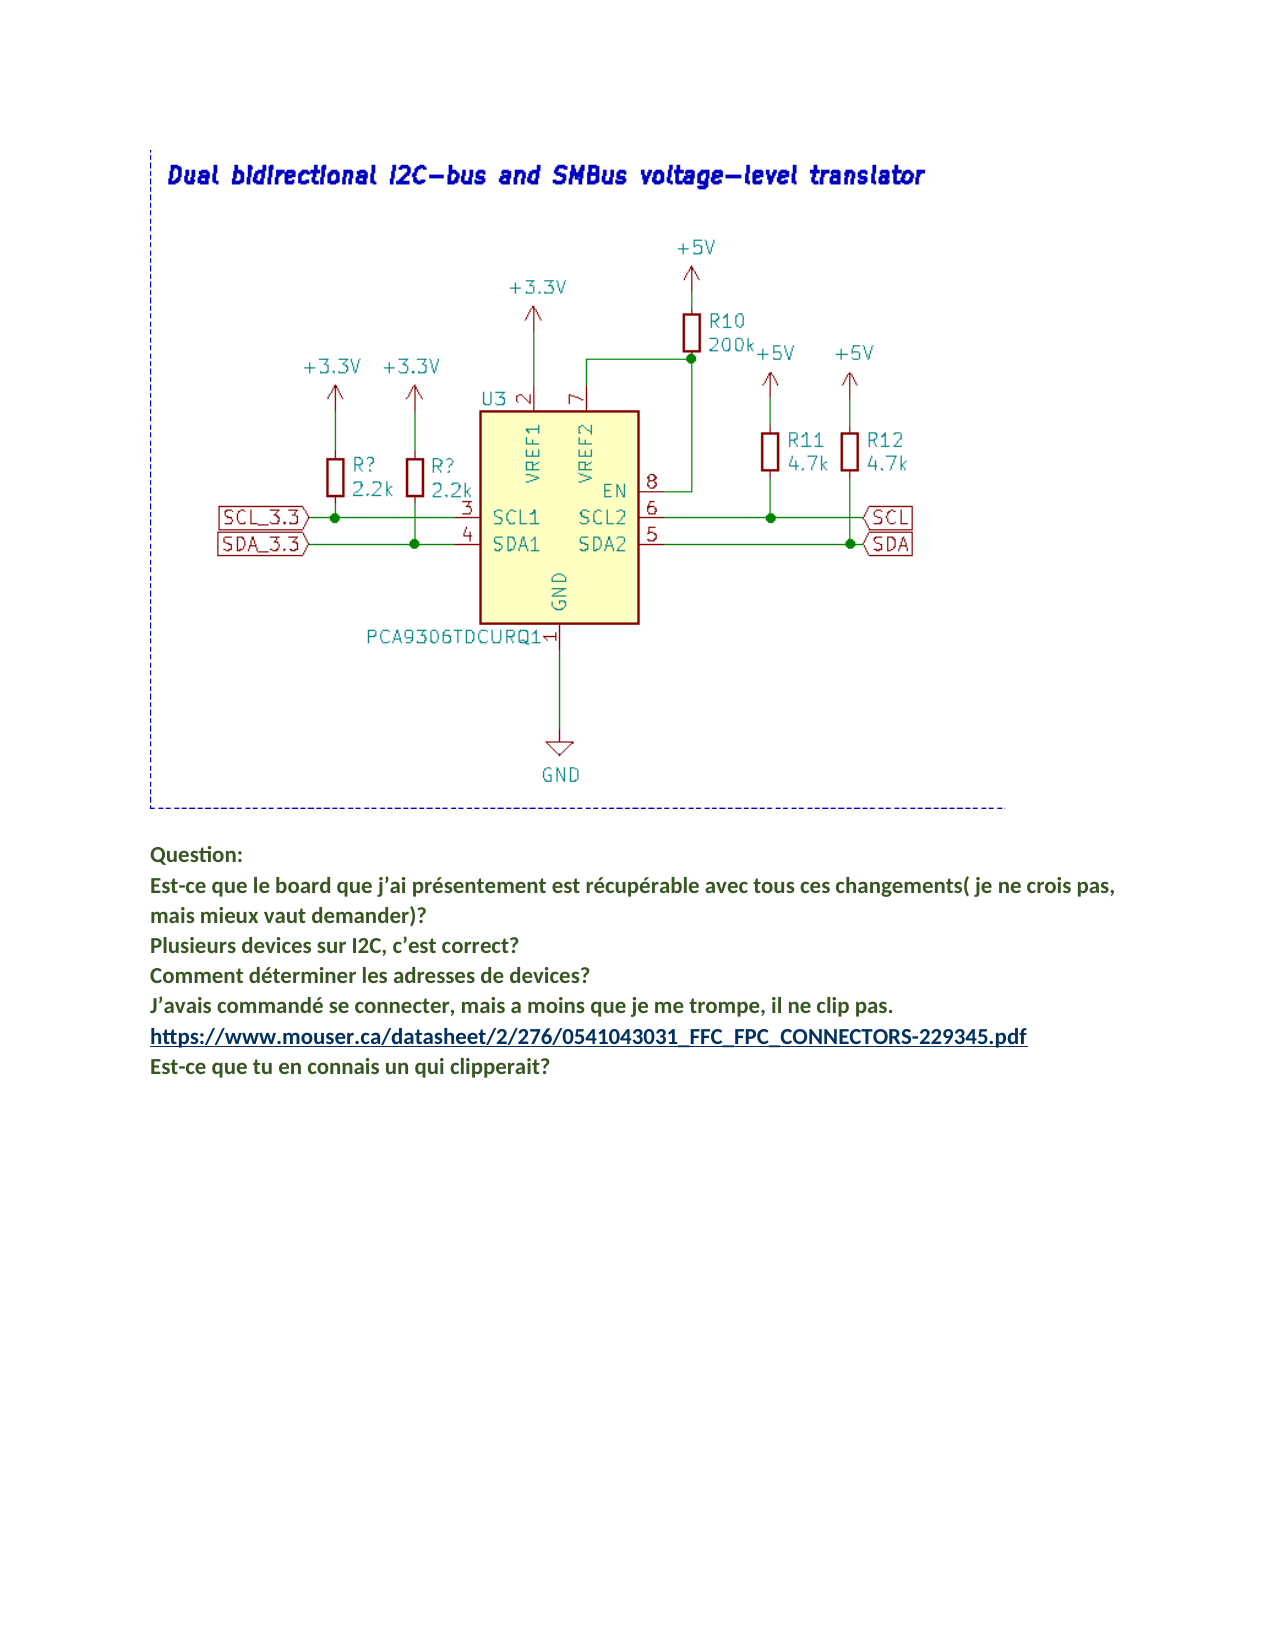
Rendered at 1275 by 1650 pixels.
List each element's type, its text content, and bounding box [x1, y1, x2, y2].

picture [150, 150, 1006, 809]
